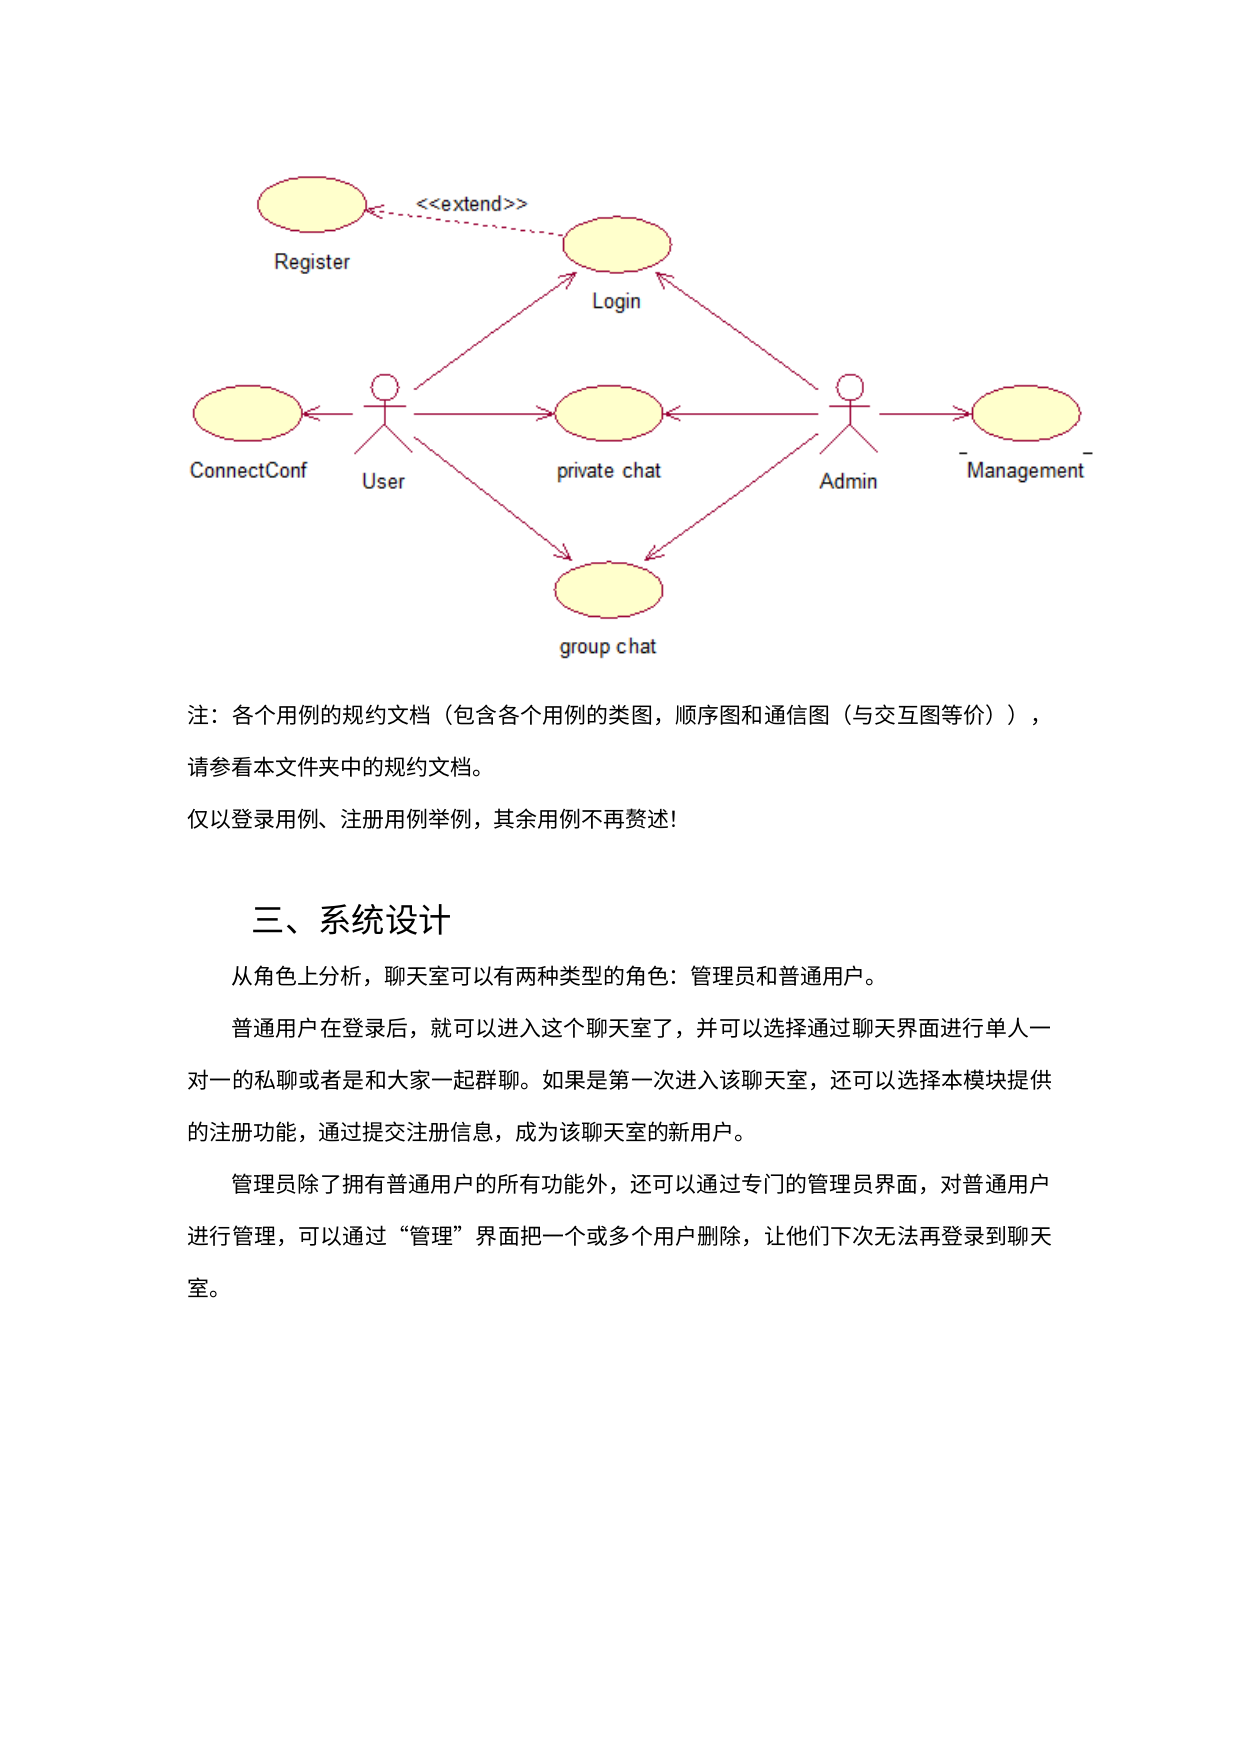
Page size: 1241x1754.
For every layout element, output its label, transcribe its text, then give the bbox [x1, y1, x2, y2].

text 从角色上分析，聊天室可以有两种类型的角色：管理员和普通用户。 [187, 942, 1053, 994]
text 管理员除了拥有普通用户的所有功能外，还可以通过专门的管理员界面，对普通用户进行管理，可以通过“管理”界面把一个或多个用户删除，让他们下次无法再登录到聊天室。 [187, 1151, 1053, 1307]
text 仅以登录用例、注册用例举例，其余用例不再赘述！ [187, 786, 1053, 838]
picture [187, 162, 1099, 663]
text 注：各个用例的规约文档（包含各个用例的类图，顺序图和通信图（与交互图等价）），请参看本文件夹中的规约文档。 [187, 682, 1053, 786]
text 普通用户在登录后，就可以进入这个聊天室了，并可以选择通过聊天界面进行单人一对一的私聊或者是和大家一起群聊。如果是第一次进入该聊天室，还可以选择本模块提供的注册功能，通过提交注册信息，成为该聊天室的新用户。 [187, 994, 1053, 1151]
subtitle 三、系统设计 [187, 890, 1053, 942]
